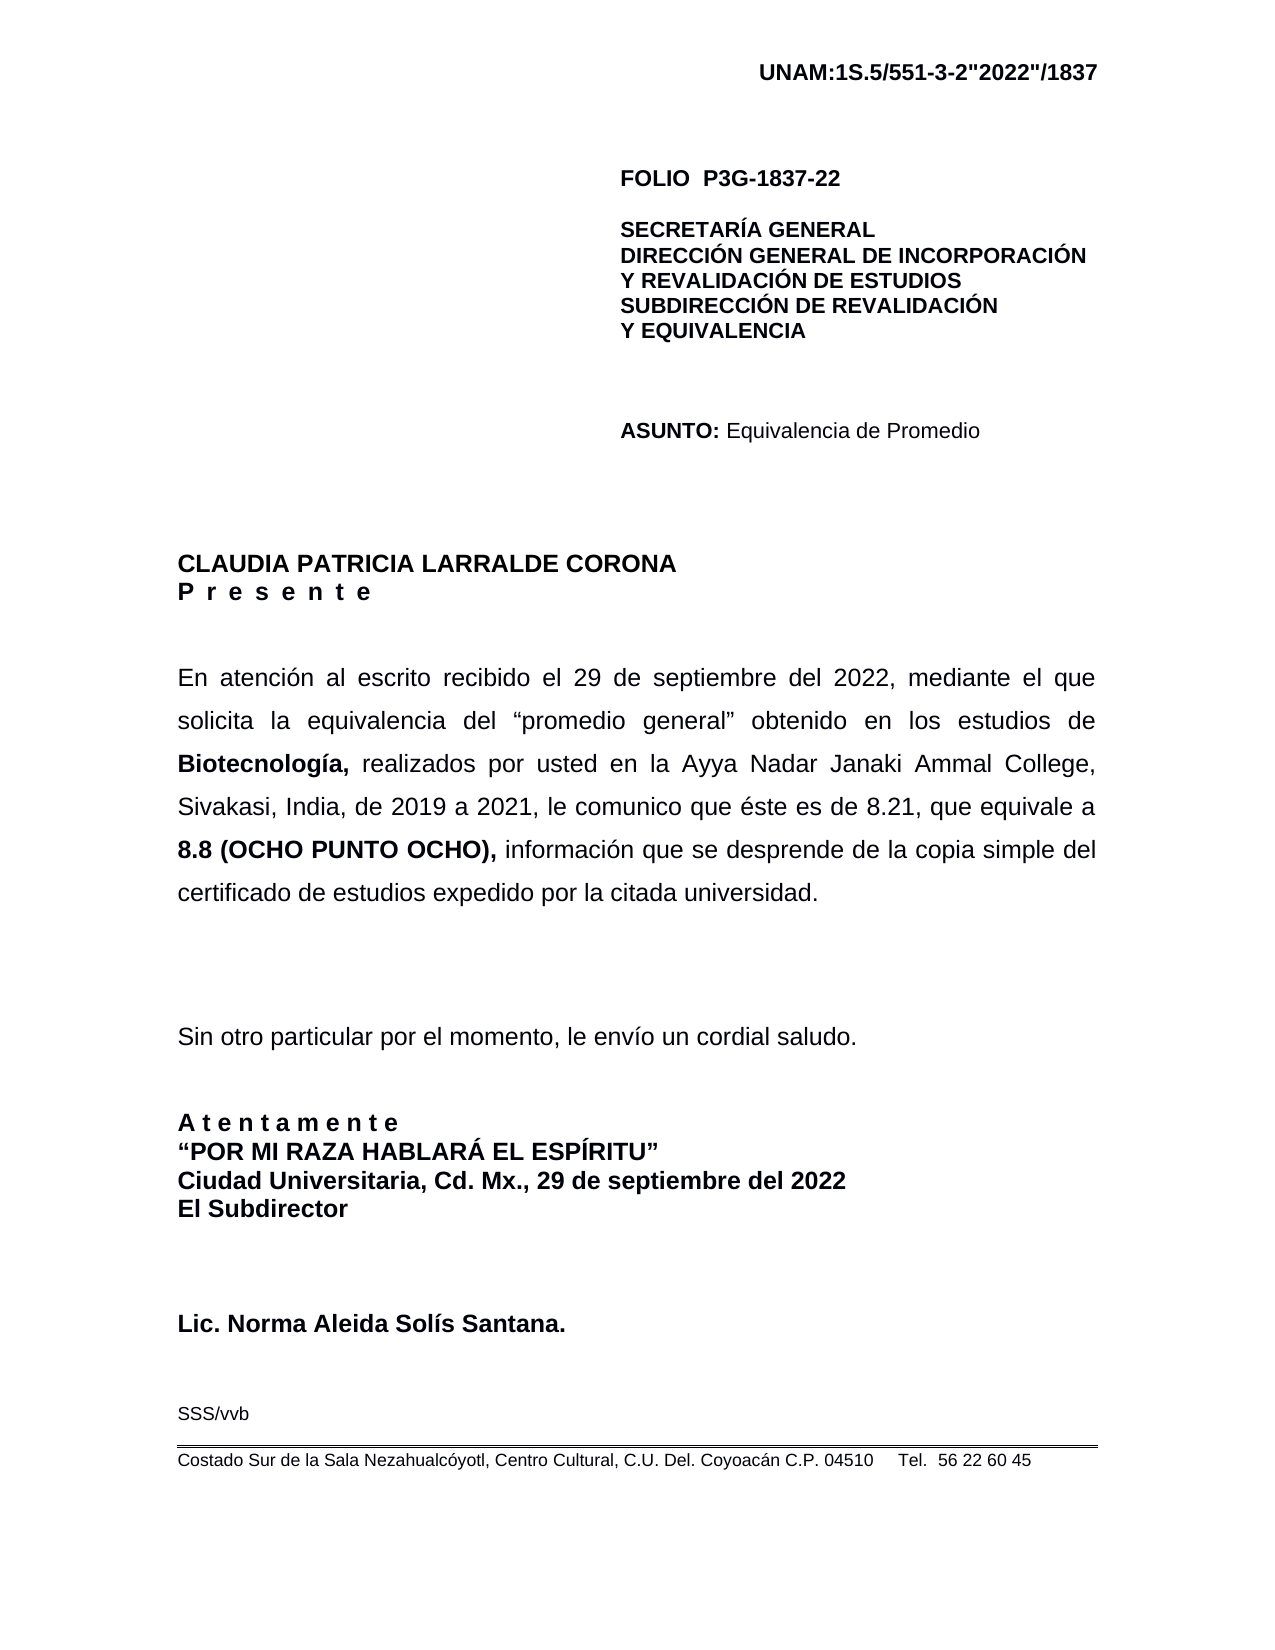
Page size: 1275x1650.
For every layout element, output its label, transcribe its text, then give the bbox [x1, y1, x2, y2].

subtitle El Subdirector [177, 1194, 1093, 1223]
text ASUNTO: Equivalencia de Promedio [620, 418, 1098, 443]
text SECRETARÍA GENERAL [620, 217, 1098, 242]
text Y EQUIVALENCIA [620, 318, 1098, 343]
text Costado Sur de la Sala Nezahualcóyotl, Centro Cultural, C.U. Del. Coyoacán C.P. 04510 Tel. 56 22 60 45 [177, 1448, 1098, 1470]
text Presente [177, 577, 1098, 606]
text SSS/vvb [177, 1403, 1098, 1424]
text Ciudad Universitaria, Cd. Mx., 29 de septiembre del 2022 [177, 1166, 1093, 1194]
text FOLIO P3G-1837-22 [620, 164, 1098, 191]
text Sin otro particular por el momento, le envío un cordial saludo. [177, 1022, 1092, 1051]
text “POR MI RAZA HABLARÁ EL ESPÍRITU” [177, 1137, 1093, 1166]
text Lic. Norma Aleida Solís Santana. [177, 1309, 1098, 1338]
text CLAUDIA PATRICIA LARRALDE CORONA [177, 549, 1098, 577]
text En atención al escrito recibido el 29 de septiembre del 2022, mediante el que solicita la equivalencia del “promedio general” obtenido en los estudios de Biotecnología, realizados por usted en la Ayya Nadar Janaki Ammal College, Sivakasi, India, de 2019 a 2021, le comunico que éste es de 8.21, que equivale a 8.8 (OCHO PUNTO OCHO), información que se desprende de la copia simple del certificado de estudios expedido por la citada universidad. [177, 662, 1098, 907]
text UNAM:1S.5/551-3-2"2022"/1837 [646, 59, 1098, 86]
text DIRECCIÓN GENERAL DE INCORPORACIÓN [620, 242, 1098, 268]
text Y REVALIDACIÓN DE ESTUDIOS [620, 268, 1098, 293]
text SUBDIRECCIÓN DE REVALIDACIÓN [620, 293, 1098, 318]
subtitle A t e n t a m e n t e [177, 1108, 1093, 1137]
